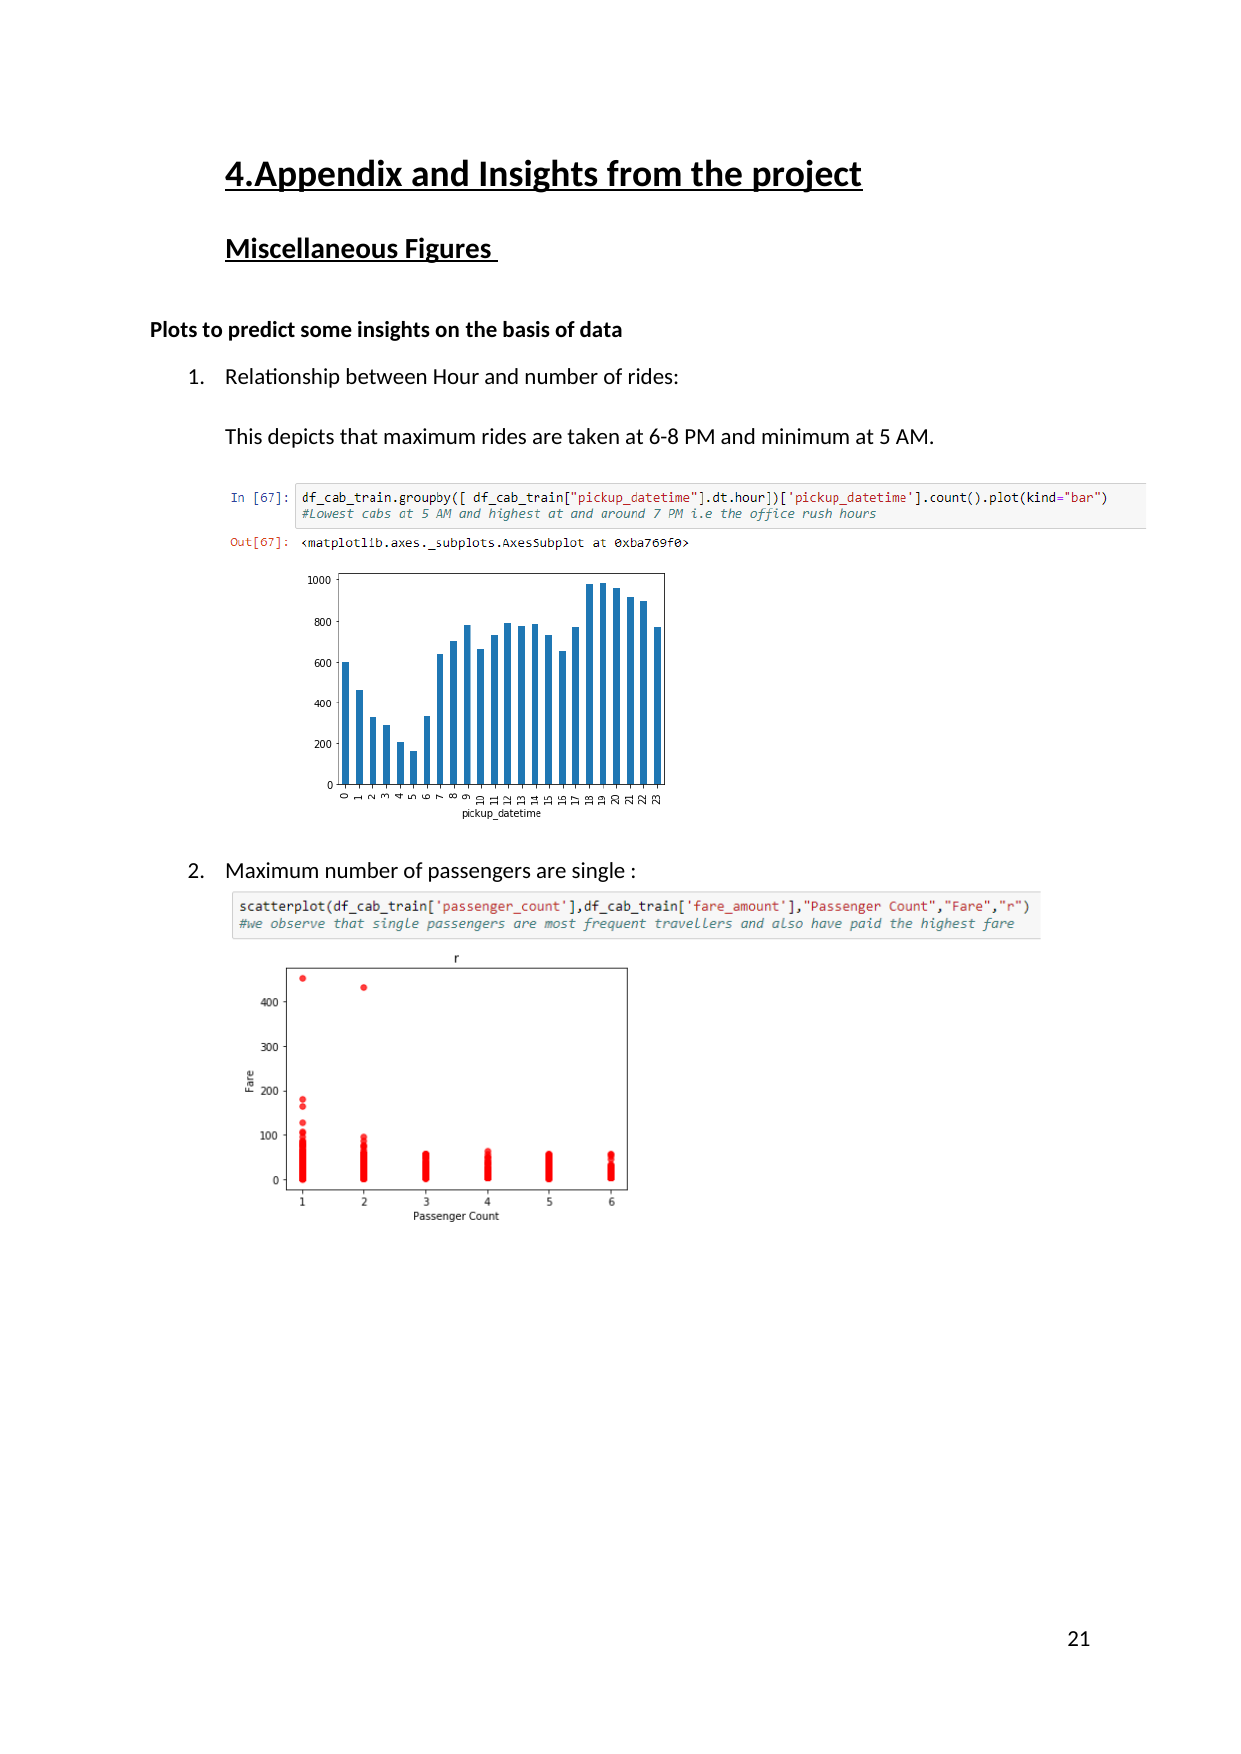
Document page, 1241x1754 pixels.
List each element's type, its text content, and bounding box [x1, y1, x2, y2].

text Plots to predict some insights on the basis of data [150, 315, 1090, 343]
list This depicts that maximum rides are taken at 6-8 PM and minimum at 5 AM. [225, 422, 1090, 450]
list Relationship between Hour and number of rides: [187, 362, 1090, 390]
list Maximum number of passengers are single : [187, 857, 1090, 885]
picture [225, 482, 1147, 825]
list 4.Appendix and Insights from the project [225, 150, 1090, 196]
picture [225, 886, 1041, 1232]
list Miscellaneous Figures [225, 230, 1090, 265]
